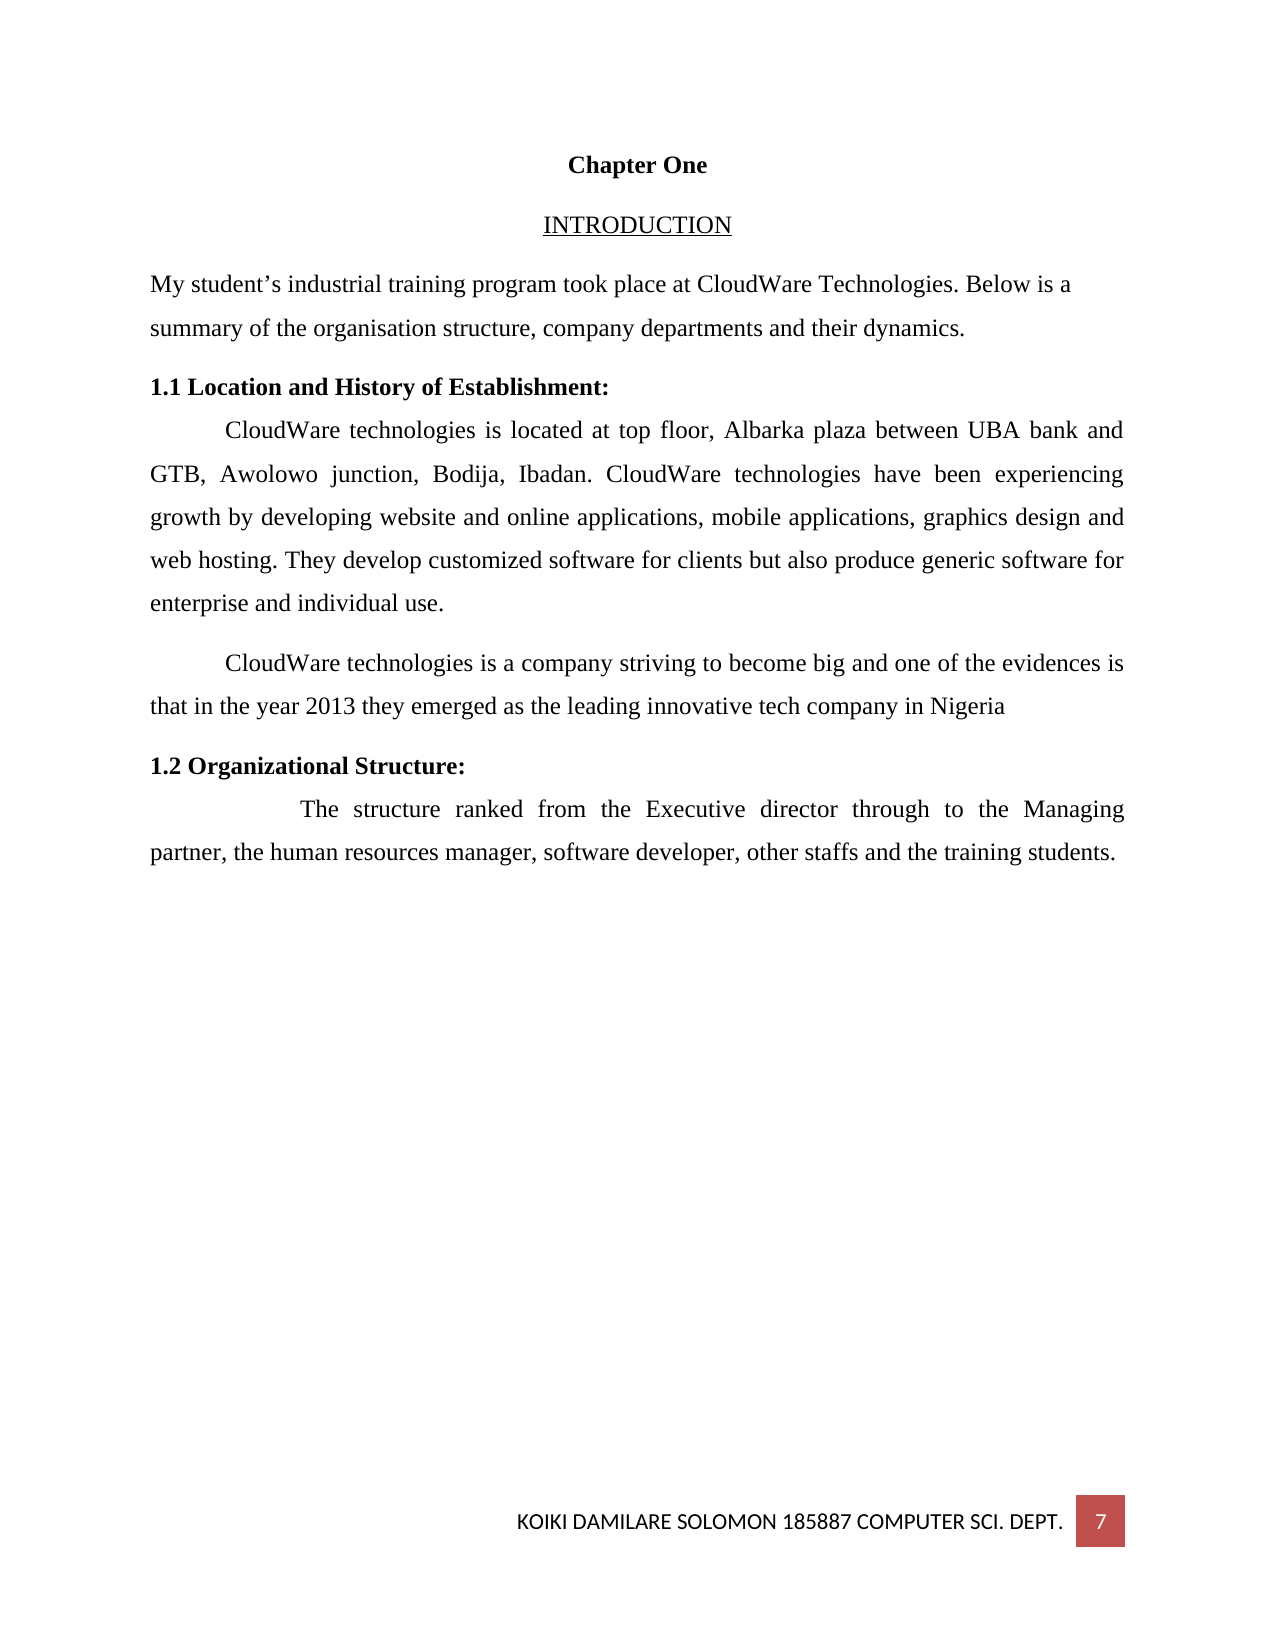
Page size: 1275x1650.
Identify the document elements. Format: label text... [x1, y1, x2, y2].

text 1.1 Location and History of Establishment: CloudWare technologies is located at top floor, Albarka plaza between UBA bank and GTB, Awolowo junction, Bodija, Ibadan. CloudWare technologies have been experiencing growth by developing website and online applications, mobile applications, graphics design and web hosting. They develop customized software for clients but also produce generic software for enterprise and individual use. [150, 372, 1125, 617]
text INTRODUCTION [150, 210, 1125, 238]
text My student’s industrial training program took place at CloudWare Technologies. Below is a summary of the organisation structure, company departments and their dynamics. [150, 269, 1125, 341]
text 1.2 Organizational Structure: The structure ranked from the Executive director through to the Managing partner, the human resources manager, software developer, other staffs and the training students. [150, 751, 1125, 866]
text Chapter One [150, 150, 1125, 179]
text CloudWare technologies is a company striving to become big and one of the evidences is that in the year 2013 they emerged as the leading innovative tech company in Nigeria [150, 648, 1125, 720]
